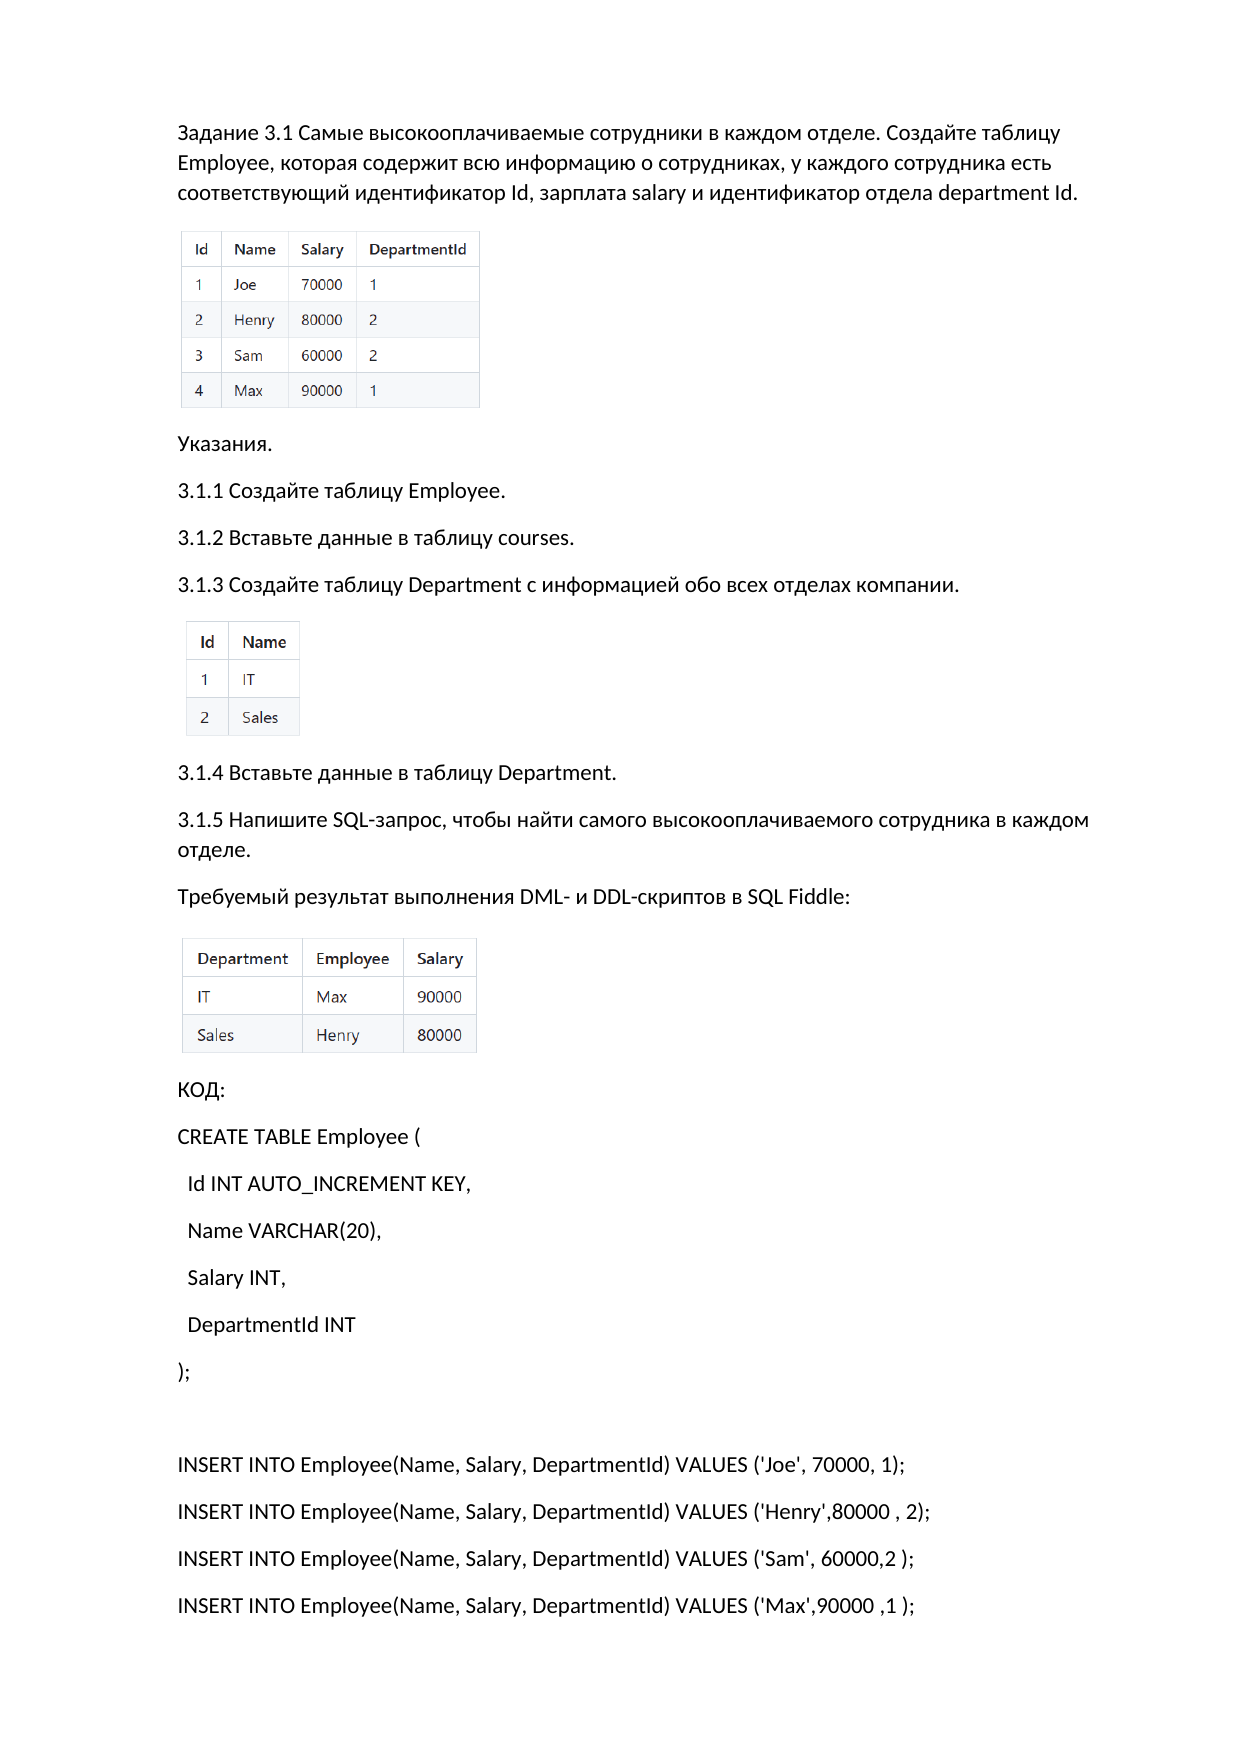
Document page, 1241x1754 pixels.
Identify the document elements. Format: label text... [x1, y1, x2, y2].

text Salary INT, [177, 1263, 1152, 1291]
picture [177, 616, 313, 740]
text ); [177, 1357, 1152, 1385]
text 3.1.1 Создайте таблицу Employee. [177, 476, 1152, 504]
text INSERT INTO Employee(Name, Salary, DepartmentId) VALUES ('Joe', 70000, 1); [177, 1451, 1152, 1479]
text INSERT INTO Employee(Name, Salary, DepartmentId) VALUES ('Henry',80000 , 2); [177, 1497, 1152, 1526]
text 3.1.2 Вставьте данные в таблицу courses. [177, 523, 1152, 551]
text DepartmentId INT [177, 1310, 1152, 1338]
text 3.1.4 Вставьте данные в таблицу Department. [177, 758, 1152, 786]
text Name VARCHAR(20), [177, 1216, 1152, 1244]
text КОД: [177, 1076, 1152, 1104]
text INSERT INTO Employee(Name, Salary, DepartmentId) VALUES ('Sam', 60000,2 ); [177, 1544, 1152, 1572]
text Задание 3.1 Самые высокооплачиваемые сотрудники в каждом отделе. Создайте таблицу Employee, которая содержит всю информацию о сотрудниках, у каждого сотрудника есть соответствующий идентификатор Id, зарплата salary и идентификатор отдела department Id. [177, 118, 1152, 207]
picture [177, 929, 480, 1057]
text Требуемый результат выполнения DML- и DDL-скриптов в SQL Fiddle: [177, 882, 1152, 910]
text 3.1.5 Напишите SQL-запрос, чтобы найти самого высокооплачиваемого сотрудника в каждом отделе. [177, 805, 1152, 863]
text INSERT INTO Employee(Name, Salary, DepartmentId) VALUES ('Max',90000 ,1 ); [177, 1591, 1152, 1619]
text 3.1.3 Создайте таблицу Department с информацией обо всех отделах компании. [177, 570, 1152, 598]
picture [177, 225, 481, 411]
text Id INT AUTO_INCREMENT KEY, [177, 1169, 1152, 1197]
text Указания. [177, 429, 1152, 457]
text CREATE TABLE Employee ( [177, 1122, 1152, 1151]
